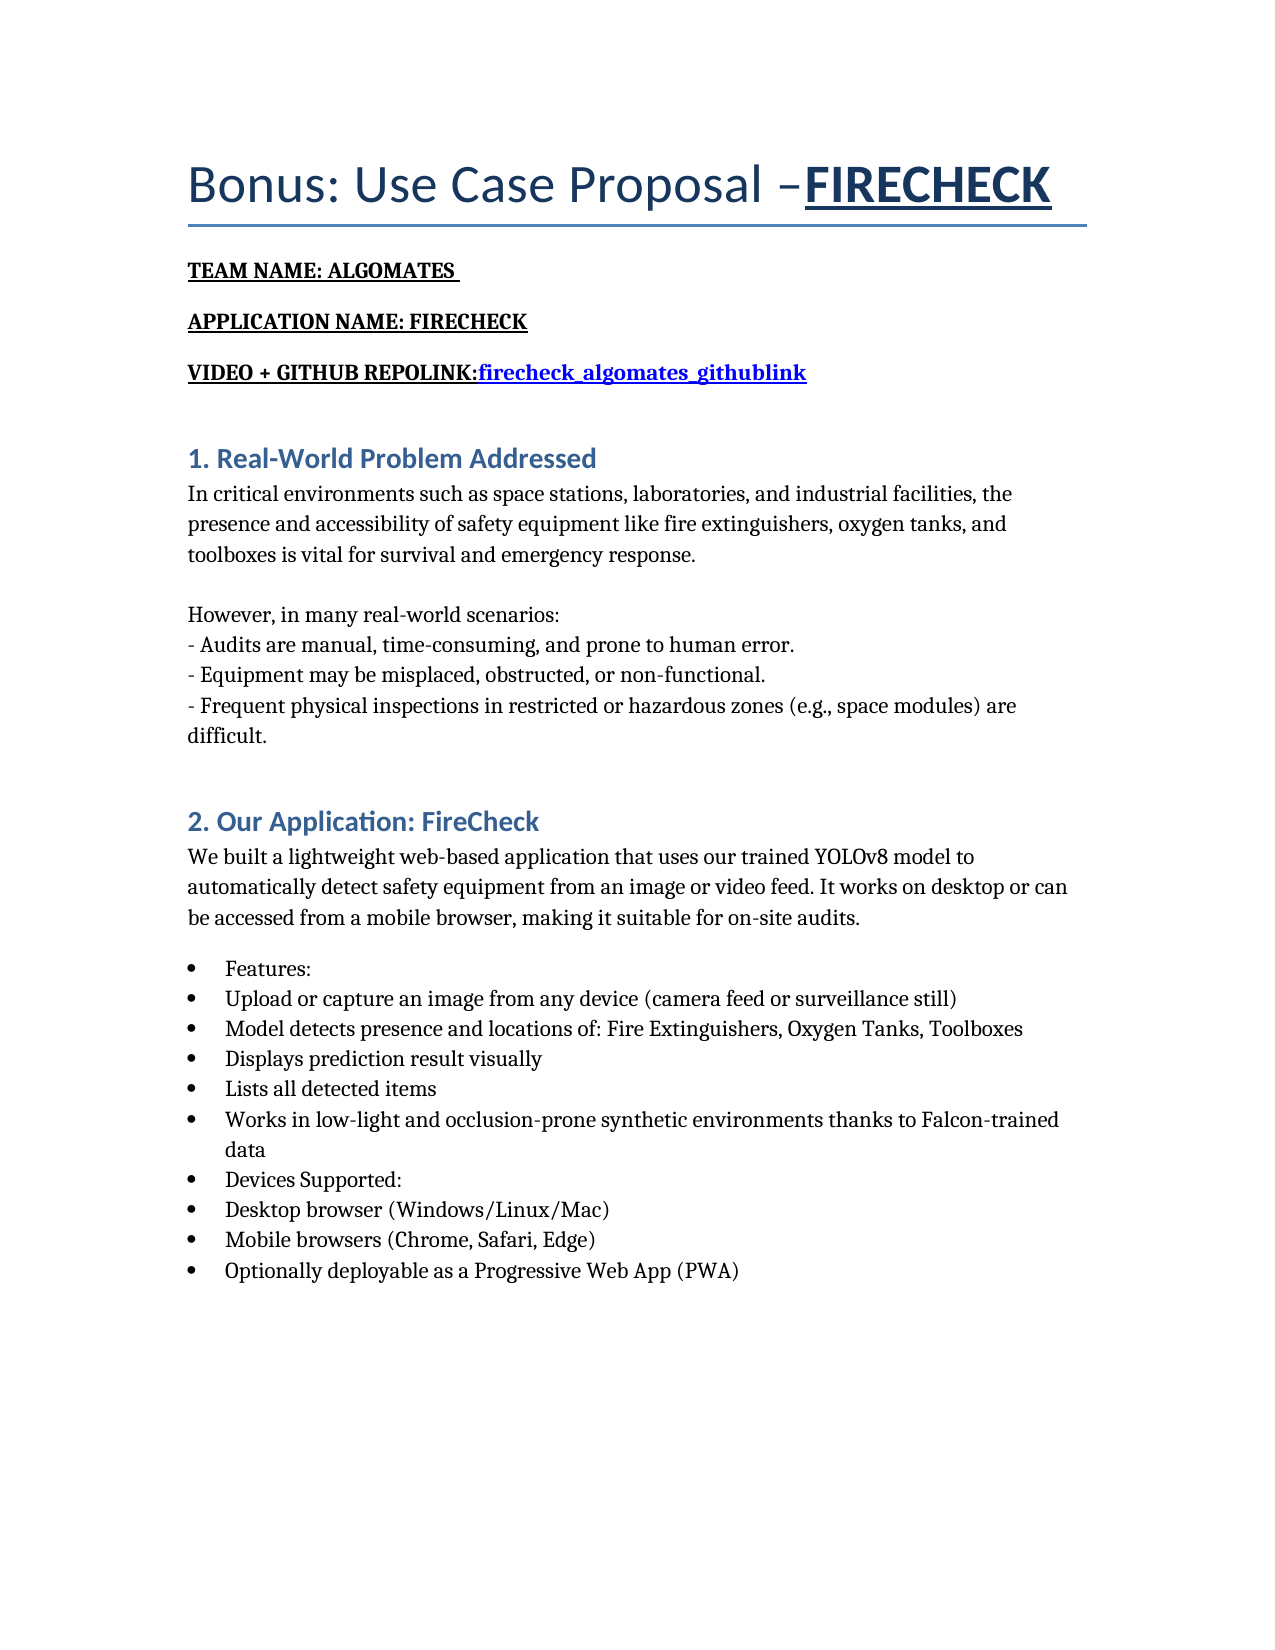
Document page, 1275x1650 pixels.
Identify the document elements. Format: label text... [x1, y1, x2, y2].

list Desktop browser (Windows/Linux/Mac) [187, 1197, 1087, 1223]
list Mobile browsers (Chrome, Safari, Edge) [187, 1227, 1087, 1253]
list Lists all detected items [187, 1076, 1087, 1102]
list Features: [187, 955, 1087, 982]
text VIDEO + GITHUB REPOLINK:firecheck_algomates_githublink [187, 360, 1087, 386]
subtitle 1. Real-World Problem Addressed [187, 440, 1087, 476]
text TEAM NAME: ALGOMATES [187, 258, 1087, 284]
list Optionally deployable as a Progressive Web App (PWA) [187, 1257, 1087, 1284]
list Model detects presence and locations of: Fire Extinguishers, Oxygen Tanks, Toolboxes [187, 1016, 1087, 1042]
list Upload or capture an image from any device (camera feed or surveillance still) [187, 986, 1087, 1012]
text We built a lightweight web-based application that uses our trained YOLOv8 model to automatically detect safety equipment from an image or video feed. It works on desktop or can be accessed from a mobile browser, making it suitable for on-site audits. [187, 844, 1087, 931]
list Works in low-light and occlusion-prone synthetic environments thanks to Falcon-trained data [187, 1106, 1087, 1163]
title Bonus: Use Case Proposal –FIRECHECK [187, 150, 1087, 227]
subtitle 2. Our Application: FireCheck [187, 803, 1087, 838]
list Displays prediction result visually [187, 1046, 1087, 1072]
list Devices Supported: [187, 1167, 1087, 1193]
text APPLICATION NAME: FIRECHECK [187, 309, 1087, 335]
text In critical environments such as space stations, laboratories, and industrial facilities, the presence and accessibility of safety equipment like fire extinguishers, oxygen tanks, and toolboxes is vital for survival and emergency response. However, in many real-world scenarios: - Audits are manual, time-consuming, and prone to human error. - Equipment may be misplaced, obstructed, or non-functional. - Frequent physical inspections in restricted or hazardous zones (e.g., space modules) are difficult. [187, 481, 1087, 749]
